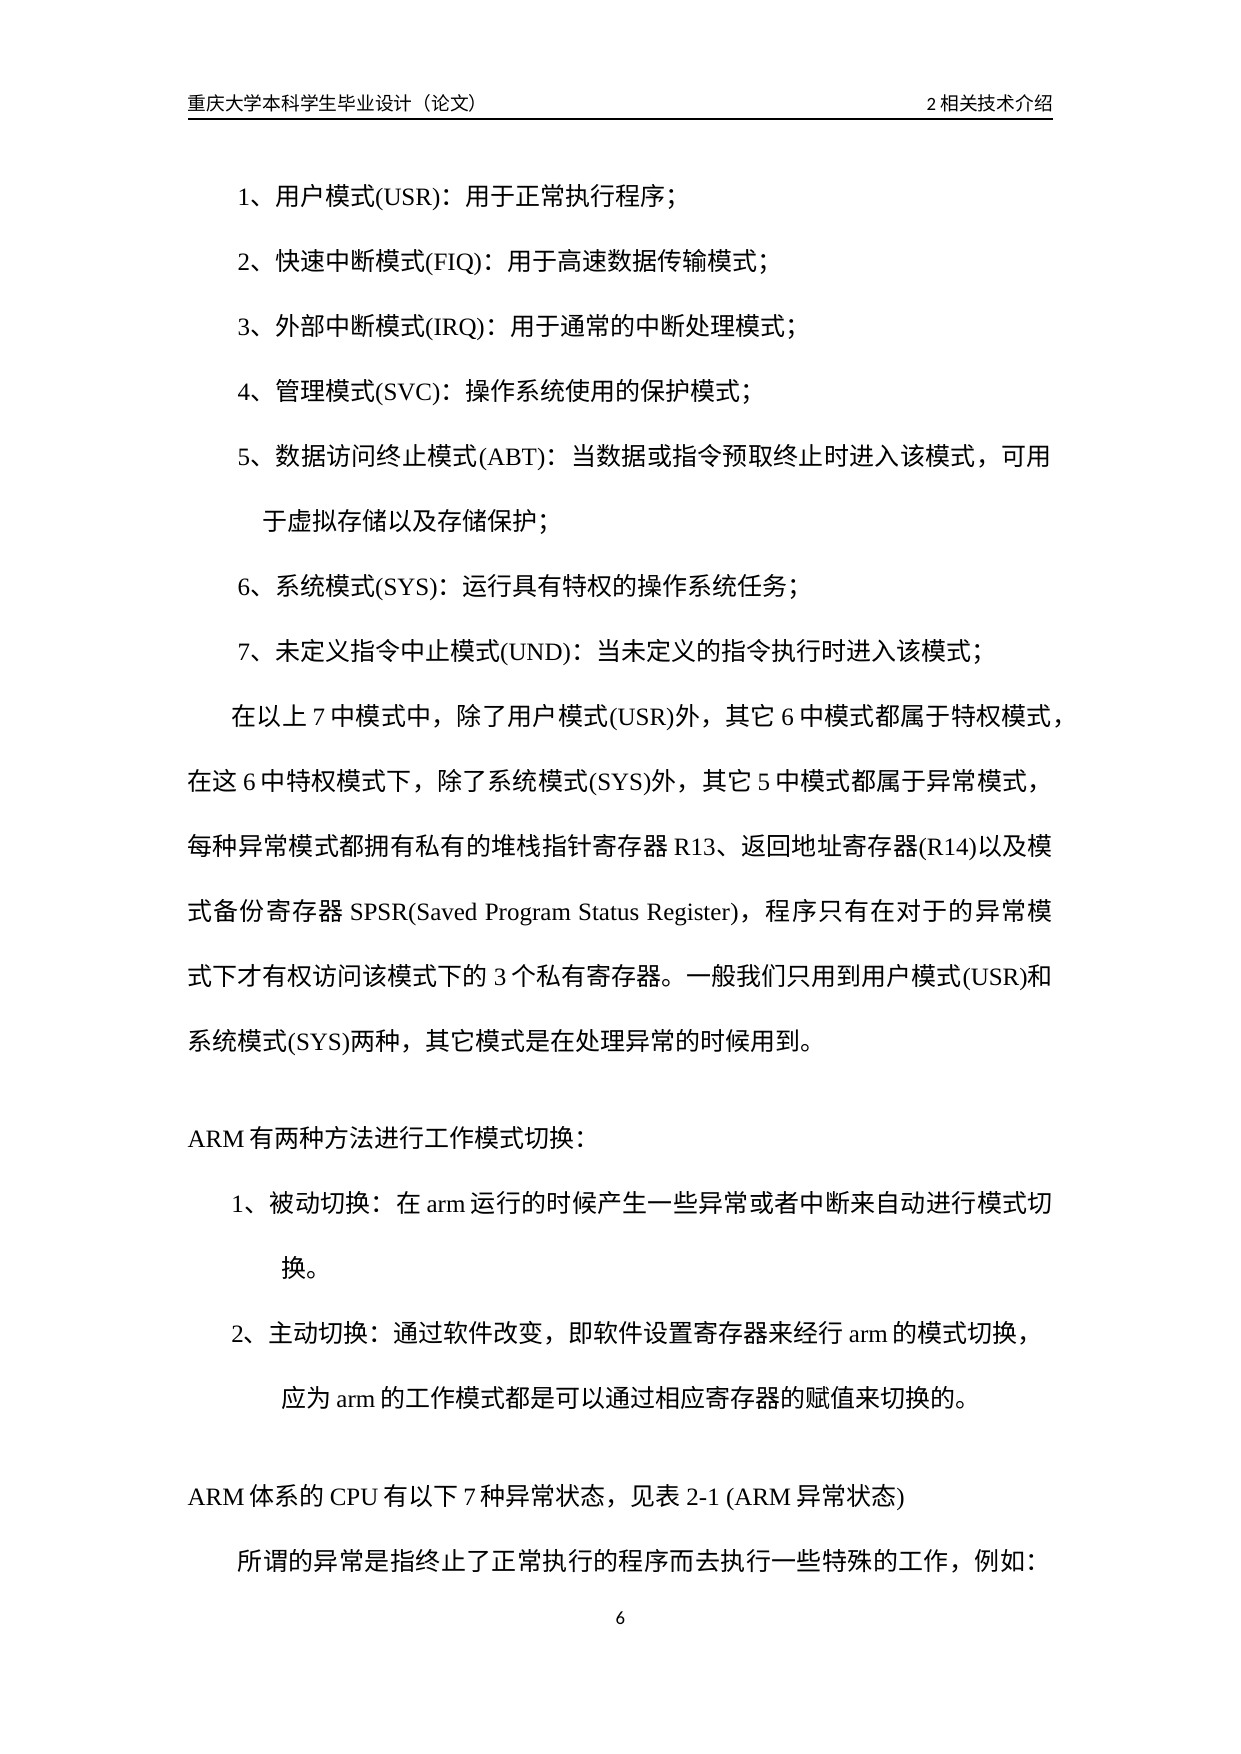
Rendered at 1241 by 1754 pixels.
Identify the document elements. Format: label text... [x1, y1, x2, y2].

text 在以上7中模式中，除了用户模式(USR)外，其它6中模式都属于特权模式，在这6中特权模式下，除了系统模式(SYS)外，其它5中模式都属于异常模式，每种异常模式都拥有私有的堆栈指针寄存器R13、返回地址寄存器(R14)以及模式备份寄存器SPSR(Saved Program Status Register)，程序只有在对于的异常模式下才有权访问该模式下的3个私有寄存器。一般我们只用到用户模式(USR)和系统模式(SYS)两种，其它模式是在处理异常的时候用到。 [187, 682, 1053, 1072]
text 5、数据访问终止模式(ABT)：当数据或指令预取终止时进入该模式，可用于虚拟存储以及存储保护； [237, 422, 1053, 552]
text 6、系统模式(SYS)：运行具有特权的操作系统任务； [187, 552, 1053, 617]
text 1、用户模式(USR)：用于正常执行程序； [187, 162, 1053, 227]
text 1、被动切换：在arm运行的时候产生一些异常或者中断来自动进行模式切换。 [231, 1169, 1053, 1299]
text ARM有两种方法进行工作模式切换： [187, 1104, 1053, 1169]
text 应为arm的工作模式都是可以通过相应寄存器的赋值来切换的。 [281, 1364, 1053, 1429]
text 所谓的异常是指终止了正常执行的程序而去执行一些特殊的工作，例如：芯片复位、取指失败等等。通常说的中断也是一种异常，这里所说的中断包括两类，一类是由外部硬件产生的外部中断，另一类是由芯片内部硬件产生的内部中断。由中断产生的异常和其它异常，处理方法是一致的。 [187, 1527, 1053, 1592]
text 2、快速中断模式(FIQ)：用于高速数据传输模式； [187, 227, 1053, 292]
text 7、未定义指令中止模式(UND)：当未定义的指令执行时进入该模式； [237, 617, 1053, 682]
text 2、主动切换：通过软件改变，即软件设置寄存器来经行arm的模式切换， [231, 1299, 1053, 1364]
text 3、外部中断模式(IRQ)：用于通常的中断处理模式； [187, 292, 1053, 357]
text 4、管理模式(SVC)：操作系统使用的保护模式； [187, 357, 1053, 422]
text ARM体系的CPU有以下7种异常状态，见表 2-1 (ARM异常状态) [187, 1462, 1053, 1527]
